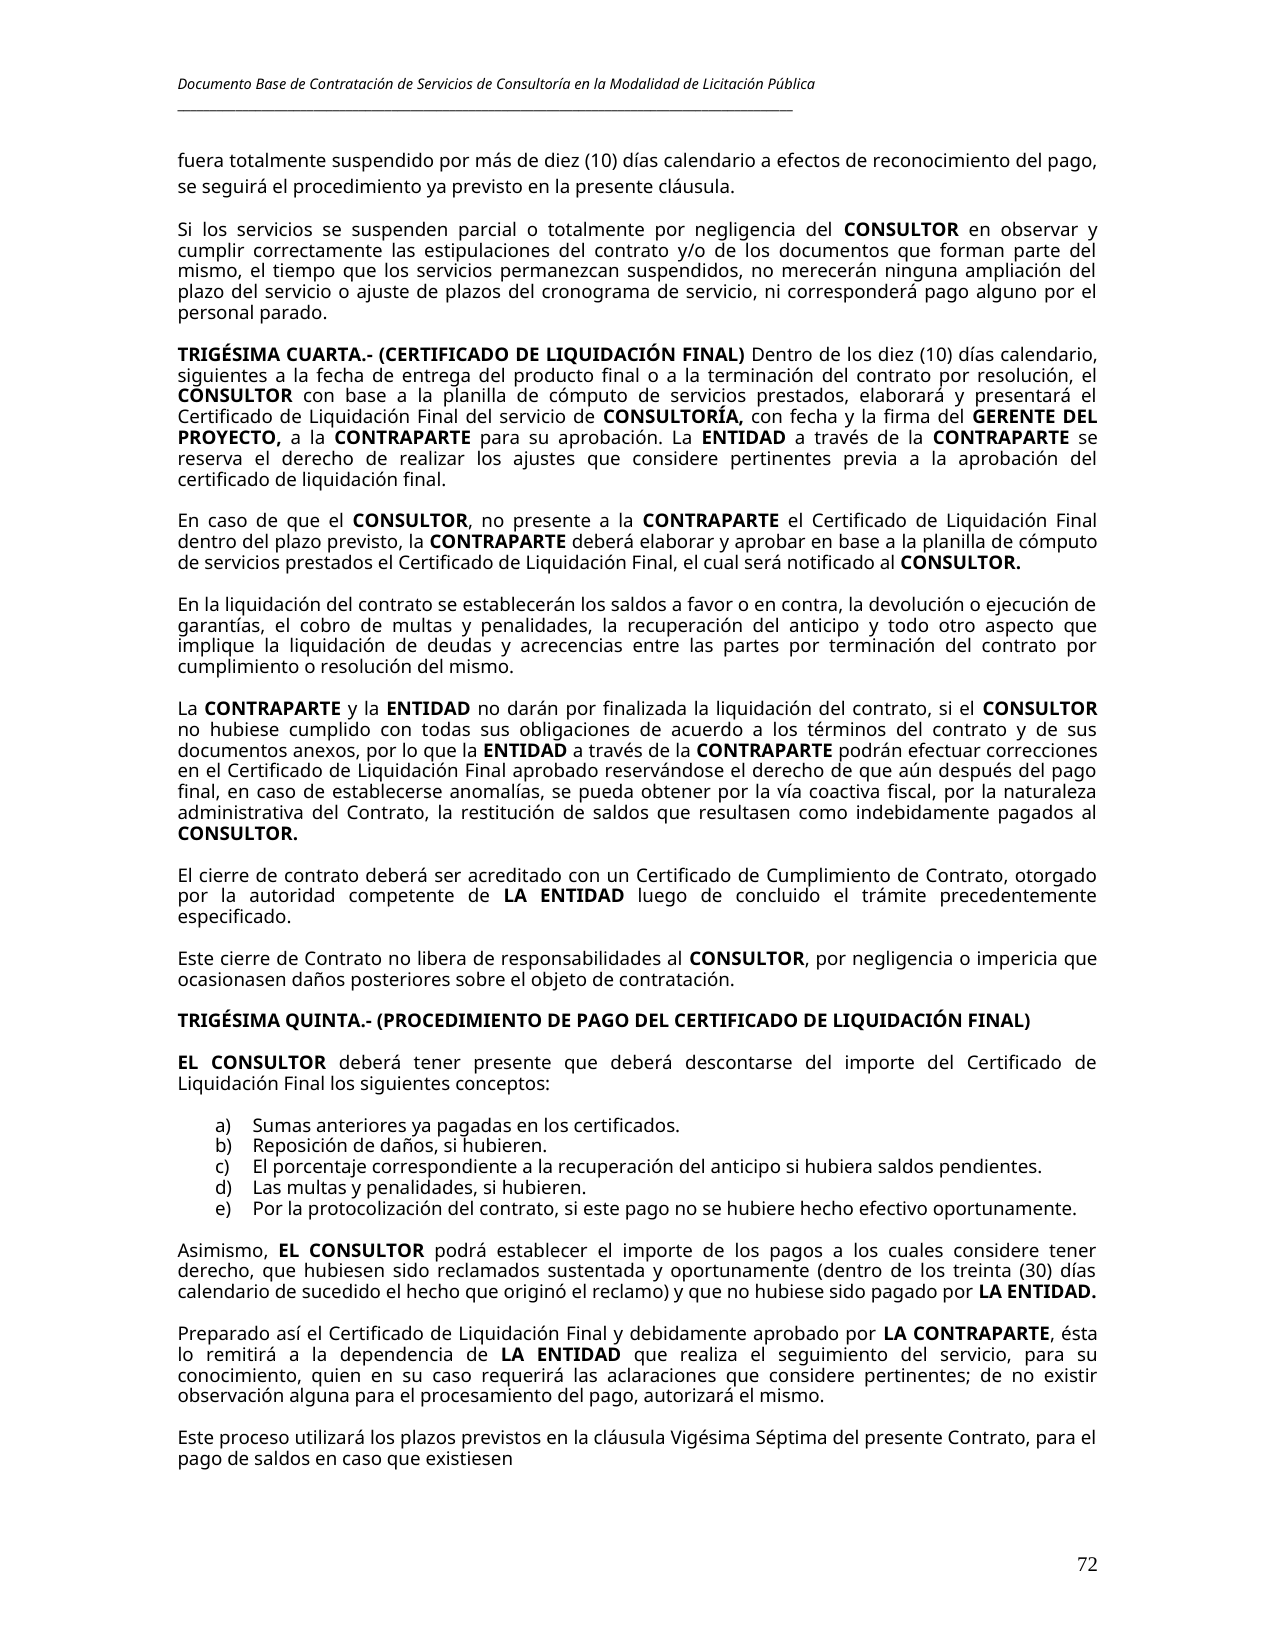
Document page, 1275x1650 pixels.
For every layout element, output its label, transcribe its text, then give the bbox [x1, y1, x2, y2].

text TRIGÉSIMA QUINTA.- (PROCEDIMIENTO DE PAGO DEL CERTIFICADO DE LIQUIDACIÓN FINAL) [177, 1011, 1098, 1032]
text Si los servicios se suspenden parcial o totalmente por negligencia del CONSULTOR en observar y cumplir correctamente las estipulaciones del contrato y/o de los documentos que forman parte del mismo, el tiempo que los servicios permanezcan suspendidos, no merecerán ninguna ampliación del plazo del servicio o ajuste de plazos del cronograma de servicio, ni corresponderá pago alguno por el personal parado. [177, 219, 1098, 324]
text En la liquidación del contrato se establecerán los saldos a favor o en contra, la devolución o ejecución de garantías, el cobro de multas y penalidades, la recuperación del anticipo y todo otro aspecto que implique la liquidación de deudas y acrecencias entre las partes por terminación del contrato por cumplimiento o resolución del mismo. [177, 594, 1098, 678]
list Reposición de daños, si hubieren. [215, 1136, 1098, 1157]
text En caso de que el CONSULTOR, no presente a la CONTRAPARTE el Certificado de Liquidación Final dentro del plazo previsto, la CONTRAPARTE deberá elaborar y aprobar en base a la planilla de cómputo de servicios prestados el Certificado de Liquidación Final, el cual será notificado al CONSULTOR. [177, 511, 1098, 574]
text Preparado así el Certificado de Liquidación Final y debidamente aprobado por LA CONTRAPARTE, ésta lo remitirá a la dependencia de LA ENTIDAD que realiza el seguimiento del servicio, para su conocimiento, quien en su caso requerirá las aclaraciones que considere pertinentes; de no existir observación alguna para el procesamiento del pago, autorizará el mismo. [177, 1324, 1098, 1407]
list El porcentaje correspondiente a la recuperación del anticipo si hubiera saldos pendientes. [215, 1157, 1098, 1178]
text El cierre de contrato deberá ser acreditado con un Certificado de Cumplimiento de Contrato, otorgado por la autoridad competente de LA ENTIDAD luego de concluido el trámite precedentemente especificado. [177, 865, 1098, 928]
text Este proceso utilizará los plazos previstos en la cláusula Vigésima Séptima del presente Contrato, para el pago de saldos en caso que existiesen [177, 1428, 1098, 1469]
text Este cierre de Contrato no libera de responsabilidades al CONSULTOR, por negligencia o impericia que ocasionasen daños posteriores sobre el objeto de contratación. [177, 949, 1098, 990]
text Asimismo, EL CONSULTOR podrá establecer el importe de los pagos a los cuales considere tener derecho, que hubiesen sido reclamados sustentada y oportunamente (dentro de los treinta (30) días calendario de sucedido el hecho que originó el reclamo) y que no hubiese sido pagado por LA ENTIDAD. [177, 1240, 1098, 1303]
list Las multas y penalidades, si hubieren. [215, 1178, 1098, 1199]
text TRIGÉSIMA CUARTA.- (CERTIFICADO DE LIQUIDACIÓN FINAL) Dentro de los diez (10) días calendario, siguientes a la fecha de entrega del producto final o a la terminación del contrato por resolución, el CONSULTOR con base a la planilla de cómputo de servicios prestados, elaborará y presentará el Certificado de Liquidación Final del servicio de CONSULTORÍA, con fecha y la firma del GERENTE DEL PROYECTO, a la CONTRAPARTE para su aprobación. La ENTIDAD a través de la CONTRAPARTE se reserva el derecho de realizar los ajustes que considere pertinentes previa a la aprobación del certificado de liquidación final. [177, 344, 1098, 490]
list Por la protocolización del contrato, si este pago no se hubiere hecho efectivo oportunamente. [215, 1199, 1098, 1219]
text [177, 148, 1098, 199]
text La CONTRAPARTE y la ENTIDAD no darán por finalizada la liquidación del contrato, si el CONSULTOR no hubiese cumplido con todas sus obligaciones de acuerdo a los términos del contrato y de sus documentos anexos, por lo que la ENTIDAD a través de la CONTRAPARTE podrán efectuar correcciones en el Certificado de Liquidación Final aprobado reservándose el derecho de que aún después del pago final, en caso de establecerse anomalías, se pueda obtener por la vía coactiva fiscal, por la naturaleza administrativa del Contrato, la restitución de saldos que resultasen como indebidamente pagados al CONSULTOR. [177, 699, 1098, 844]
list Sumas anteriores ya pagadas en los certificados. [215, 1115, 1098, 1136]
text EL CONSULTOR deberá tener presente que deberá descontarse del importe del Certificado de Liquidación Final los siguientes conceptos: [177, 1053, 1098, 1094]
